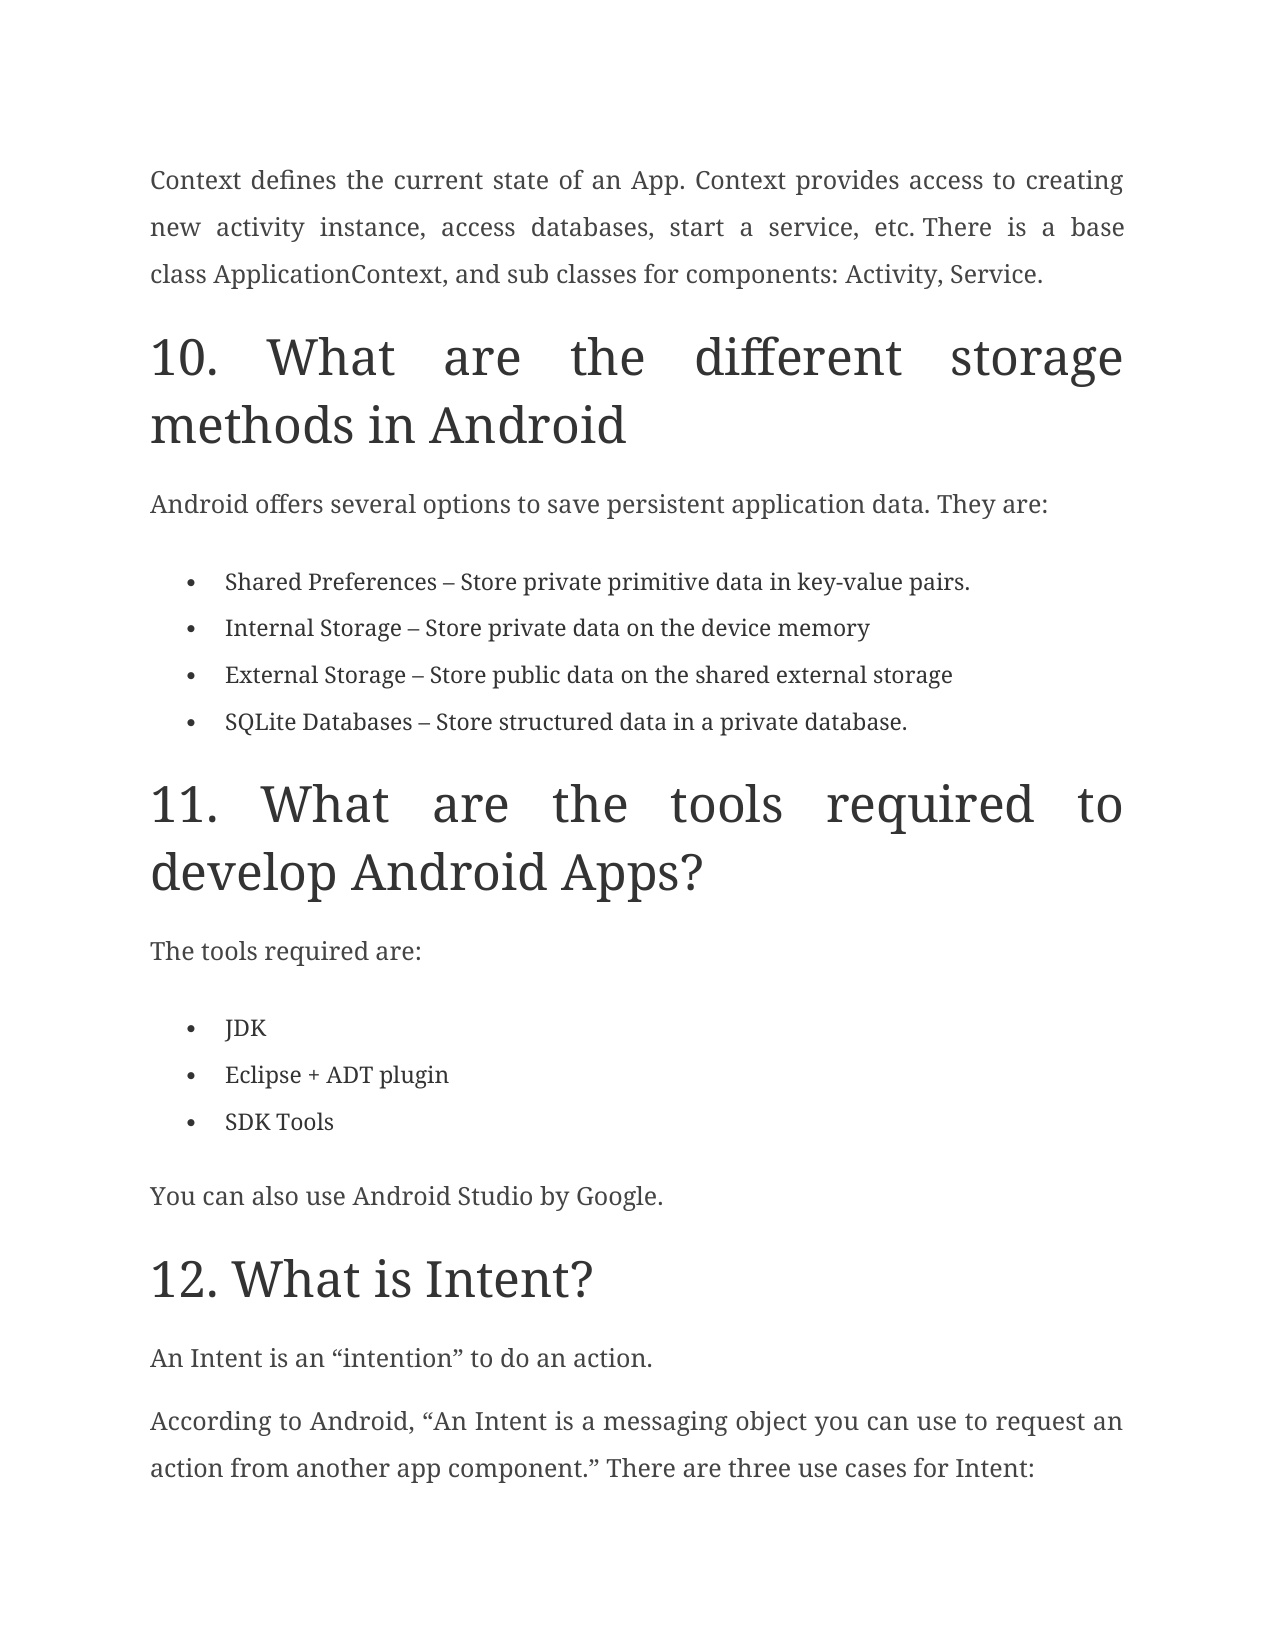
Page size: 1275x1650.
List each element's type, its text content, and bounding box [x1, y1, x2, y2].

subtitle 12. What is Intent? [150, 1244, 1125, 1312]
list Eclipse + ADT plugin [187, 1043, 1125, 1090]
text Context defines the current state of an App. Context provides access to creating new activity instance, access databases, start a service, etc. There is a base class ApplicationContext, and sub classes for components: Activity, Service. [150, 150, 1125, 291]
text According to Android, “An Intent is a messaging object you can use to request an action from another app component.” There are three use cases for Intent: [150, 1391, 1125, 1484]
subtitle 11. What are the tools required to develop Android Apps? [150, 768, 1125, 905]
text An Intent is an “intention” to do an action. [150, 1328, 1125, 1375]
list SDK Tools [187, 1090, 1125, 1137]
subtitle 10. What are the different storage methods in Android [150, 322, 1125, 458]
list Internal Storage – Store private data on the device memory [187, 597, 1125, 643]
text The tools required are: [150, 920, 1125, 967]
text You can also use Android Studio by Google. [150, 1166, 1125, 1213]
list External Storage – Store public data on the shared external storage [187, 643, 1125, 690]
list Shared Preferences – Store private primitive data in key-value pairs. [187, 550, 1125, 597]
list JDK [187, 996, 1125, 1043]
text Android offers several options to save persistent application data. They are: [150, 474, 1125, 521]
list SQLite Databases – Store structured data in a private database. [187, 690, 1125, 737]
